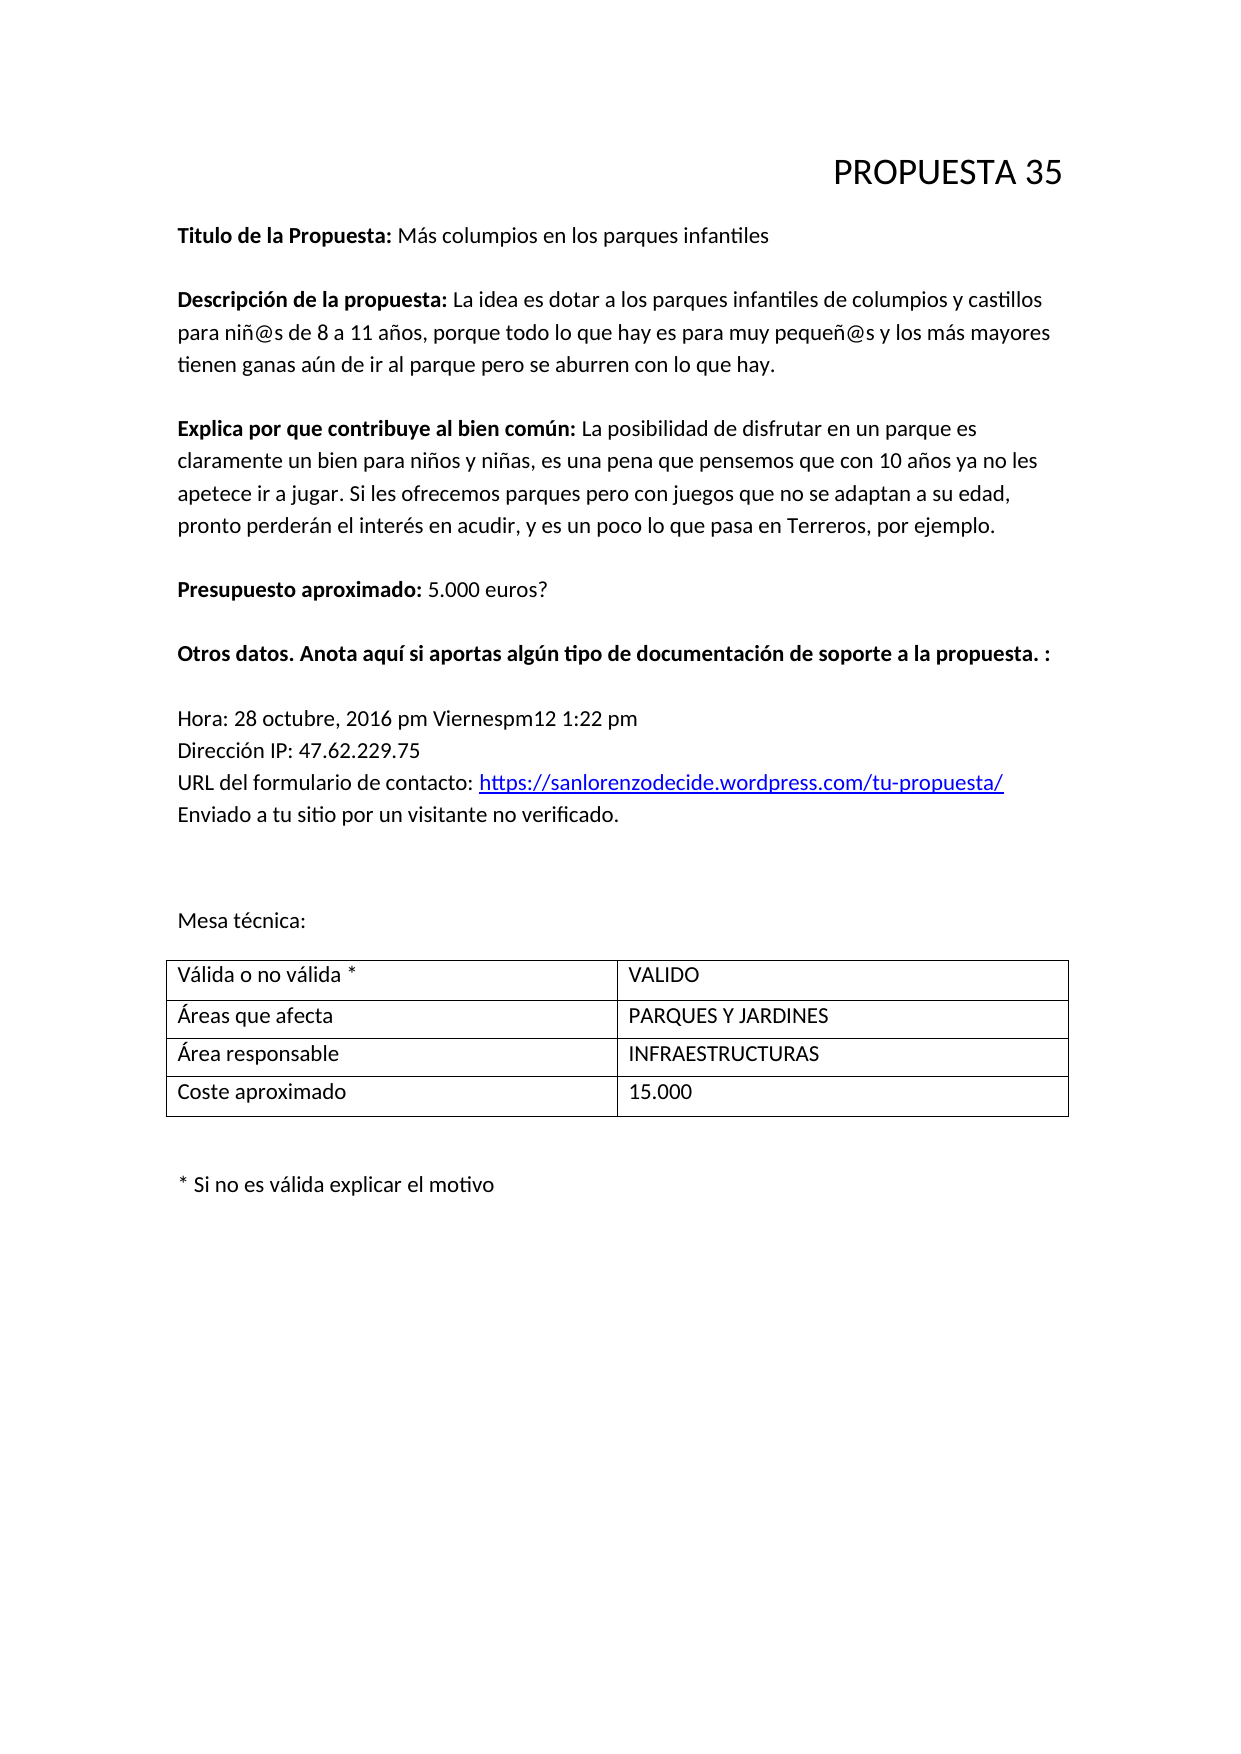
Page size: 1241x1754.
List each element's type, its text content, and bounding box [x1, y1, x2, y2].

text Mesa técnica: [177, 907, 1063, 934]
text * Si no es válida explicar el motivo [177, 1170, 1063, 1198]
table_cell 15.000 [618, 1077, 1068, 1116]
table_cell INFRAESTRUCTURAS [618, 1039, 1068, 1076]
text Titulo de la Propuesta: Más columpios en los parques infantiles Descripción de la propuesta: La idea es dotar a los parques infantiles de columpios y castillos para niñ@s de 8 a 11 años, porque todo lo que hay es para muy pequeñ@s y los más mayores tienen ganas aún de ir al parque pero se aburren con lo que hay. Explica por que contribuye al bien común: La posibilidad de disfrutar en un parque es claramente un bien para niños y niñas, es una pena que pensemos que con 10 años ya no les apetece ir a jugar. Si les ofrecemos parques pero con juegos que no se adaptan a su edad, pronto perderán el interés en acudir, y es un poco lo que pasa en Terreros, por ejemplo. Presupuesto aproximado: 5.000 euros? Otros datos. Anota aquí si aportas algún tipo de documentación de soporte a la propuesta. : Hora: 28 octubre, 2016 pm Viernespm12 1:22 pm Dirección IP: 47.62.229.75 URL del formulario de contacto: https://sanlorenzodecide.wordpress.com/tu-propuesta/ Enviado a tu sitio por un visitante no verificado. [177, 221, 1063, 828]
table_header Válida o no válida * [167, 961, 617, 1000]
table_cell Coste aproximado [167, 1077, 617, 1116]
text PROPUESTA 35 [177, 148, 1063, 193]
table_header VALIDO [618, 961, 1068, 1000]
table_cell Área responsable [167, 1039, 617, 1076]
table_cell Áreas que afecta [167, 1001, 617, 1038]
table_cell PARQUES Y JARDINES [618, 1001, 1068, 1038]
